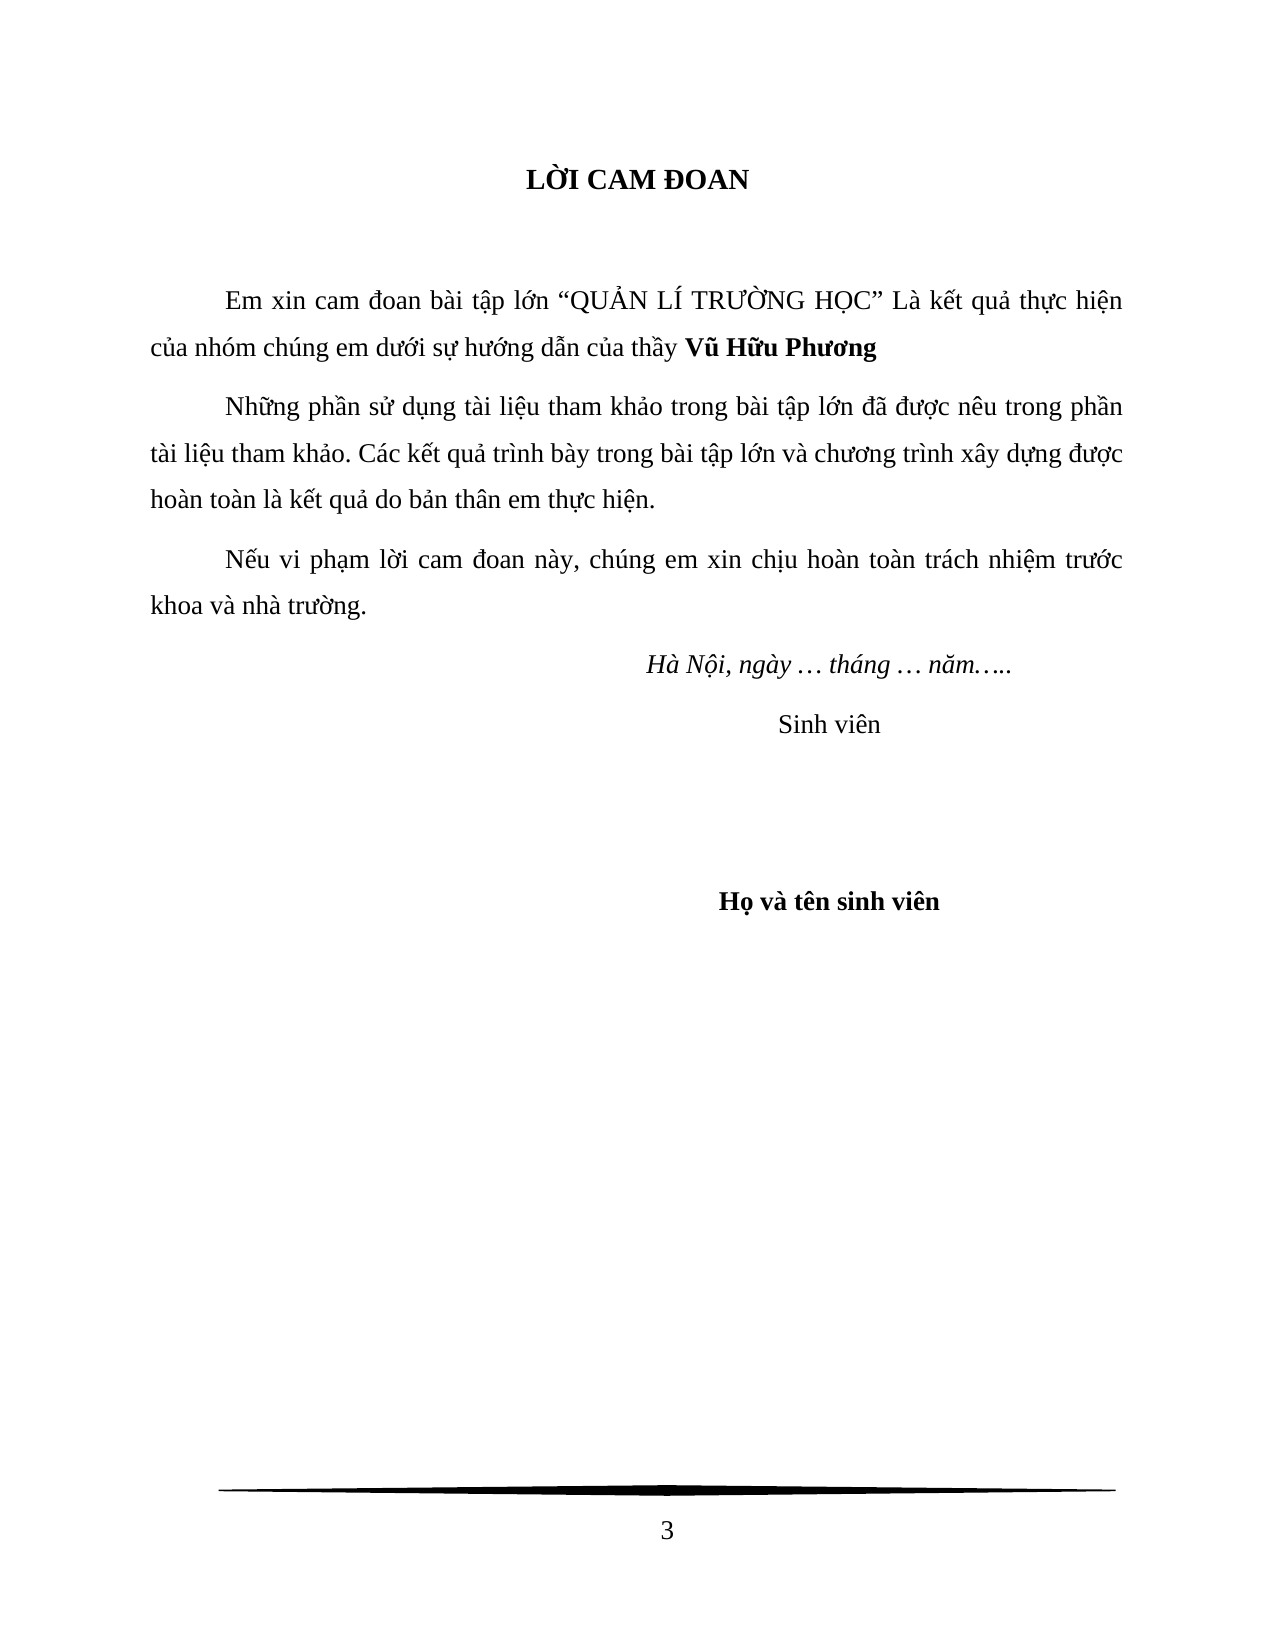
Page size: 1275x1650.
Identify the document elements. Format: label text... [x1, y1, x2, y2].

text Hà Nội, ngày … tháng … năm….. [150, 649, 1125, 680]
text Họ và tên sinh viên [150, 885, 1125, 916]
text LỜI CAM ĐOAN [150, 162, 1125, 196]
text Nếu vi phạm lời cam đoan này, chúng em xin chịu hoàn toàn trách nhiệm trước khoa và nhà trường. [150, 543, 1125, 621]
text Sinh viên [150, 708, 1125, 739]
text Em xin cam đoan bài tập lớn “QUẢN LÍ TRƯỜNG HỌC” Là kết quả thực hiện của nhóm chúng em dưới sự hướng dẫn của thầy Vũ Hữu Phương [150, 284, 1125, 362]
text Những phần sử dụng tài liệu tham khảo trong bài tập lớn đã được nêu trong phần tài liệu tham khảo. Các kết quả trình bày trong bài tập lớn và chương trình xây dựng được hoàn toàn là kết quả do bản thân em thực hiện. [150, 390, 1125, 515]
